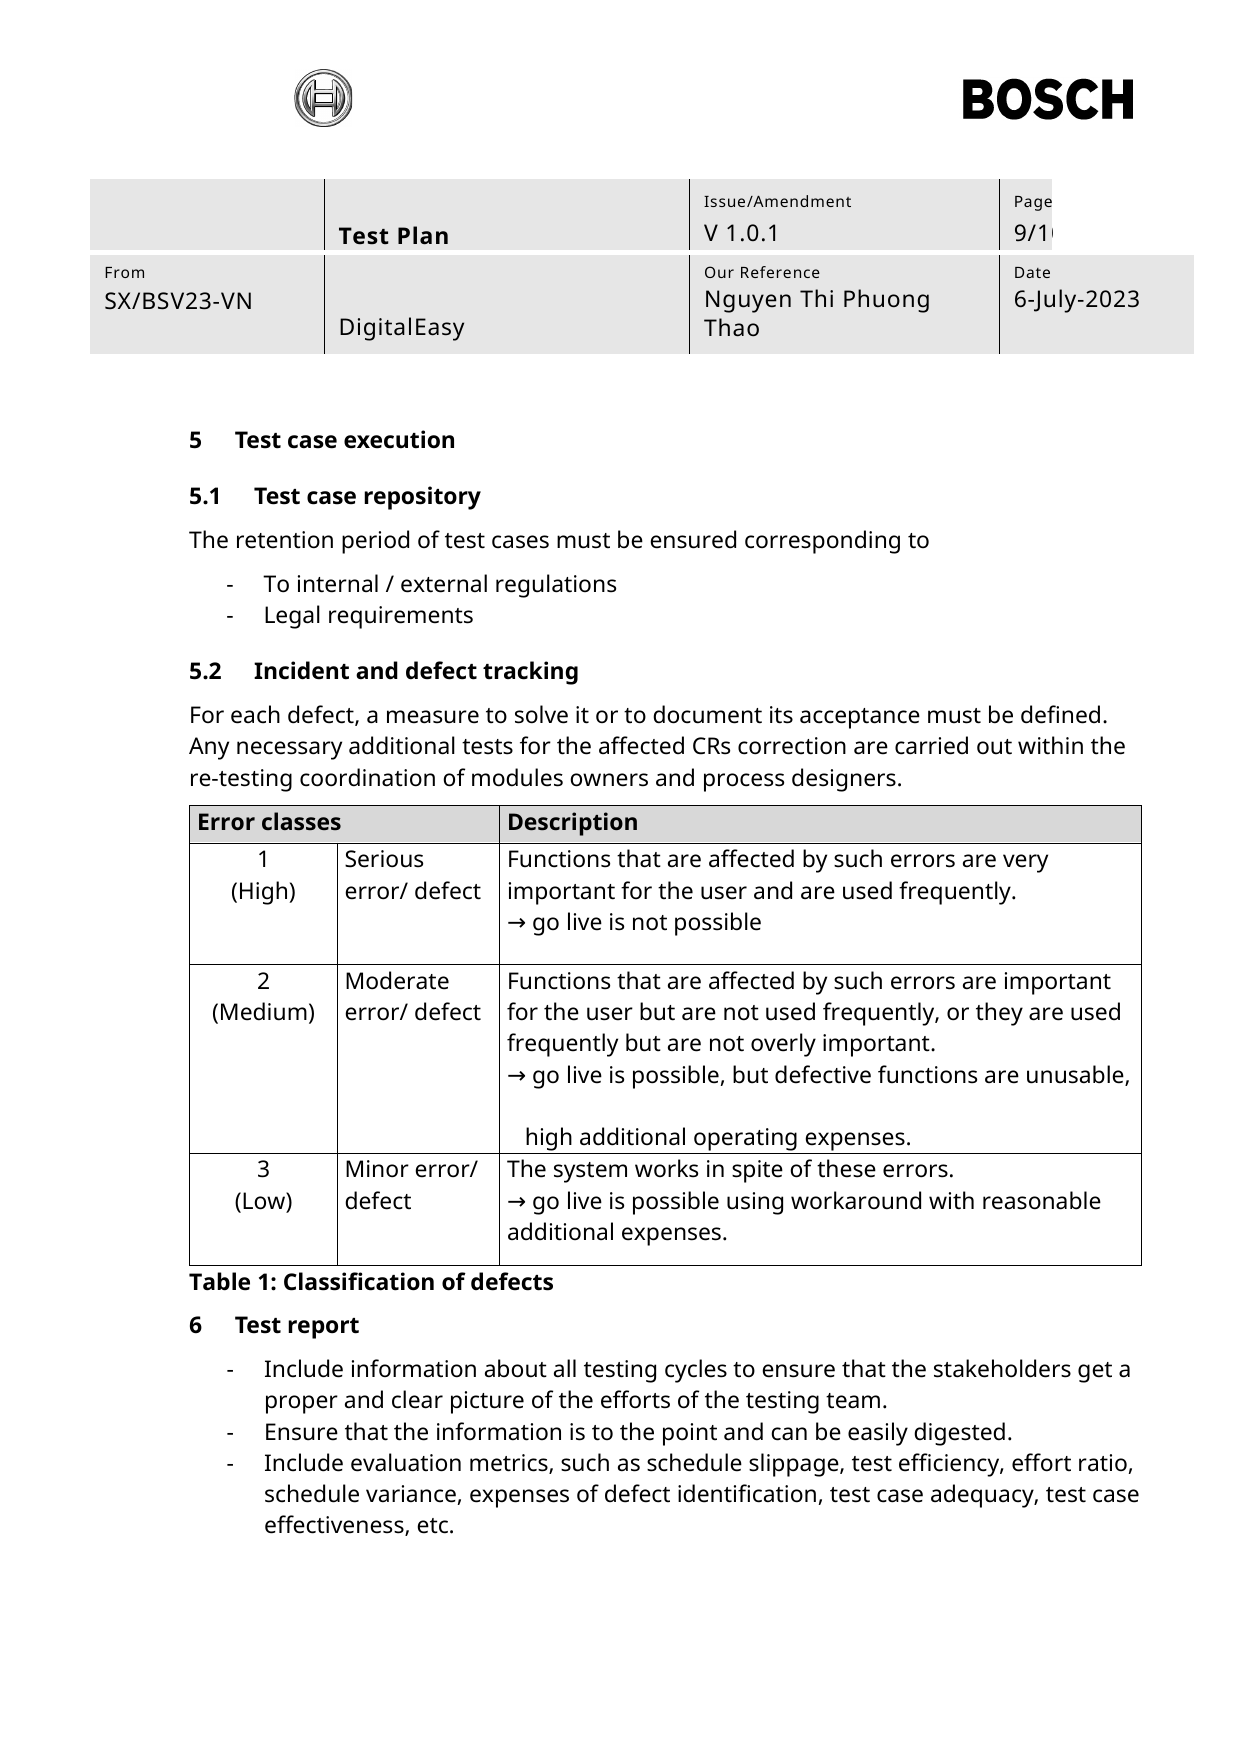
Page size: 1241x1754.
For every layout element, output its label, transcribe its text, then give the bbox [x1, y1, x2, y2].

picture [958, 77, 1138, 121]
list Include information about all testing cycles to ensure that the stakeholders get a proper and clear picture of the efforts of the testing team. [226, 1353, 1151, 1416]
table_header Description [500, 806, 1141, 842]
text Test case repository [189, 480, 1151, 512]
table_cell 2 (Medium) [190, 965, 337, 1152]
table_cell The system works in spite of these errors. → go live is possible using workaround with reasonable additional expenses. [500, 1154, 1141, 1264]
table_cell Serious error/ defect [338, 844, 499, 964]
text Incident and defect tracking [189, 655, 1151, 687]
text Test report [189, 1309, 1151, 1341]
list Ensure that the information is to the point and can be easily digested. [226, 1416, 1151, 1447]
table_cell 3 (Low) [190, 1154, 337, 1264]
list Include evaluation metrics, such as schedule slippage, test efficiency, effort ratio, schedule variance, expenses of defect identification, test case adequacy, test case effectiveness, etc. [226, 1447, 1151, 1541]
table_cell Functions that are affected by such errors are very important for the user and are used frequently. → go live is not possible [500, 844, 1141, 964]
list To internal / external regulations [226, 568, 1151, 599]
table_cell 1 (High) [190, 844, 337, 964]
text The retention period of test cases must be ensured corresponding to [189, 524, 1151, 555]
list Legal requirements [226, 599, 1151, 630]
table_cell Minor error/ defect [338, 1154, 499, 1264]
table_cell Moderate error/ defect [338, 965, 499, 1152]
table_header Error classes [190, 806, 499, 842]
text Test case execution [189, 424, 1151, 455]
table_cell Functions that are affected by such errors are important for the user but are not used frequently, or they are used frequently but are not overly important. → go live is possible, but defective functions are unusable, high additional operating expenses. [500, 965, 1141, 1152]
text For each defect, a measure to solve it or to document its acceptance must be defined. Any necessary additional tests for the affected CRs correction are carried out within the re-testing coordination of modules owners and process designers. [189, 699, 1151, 793]
